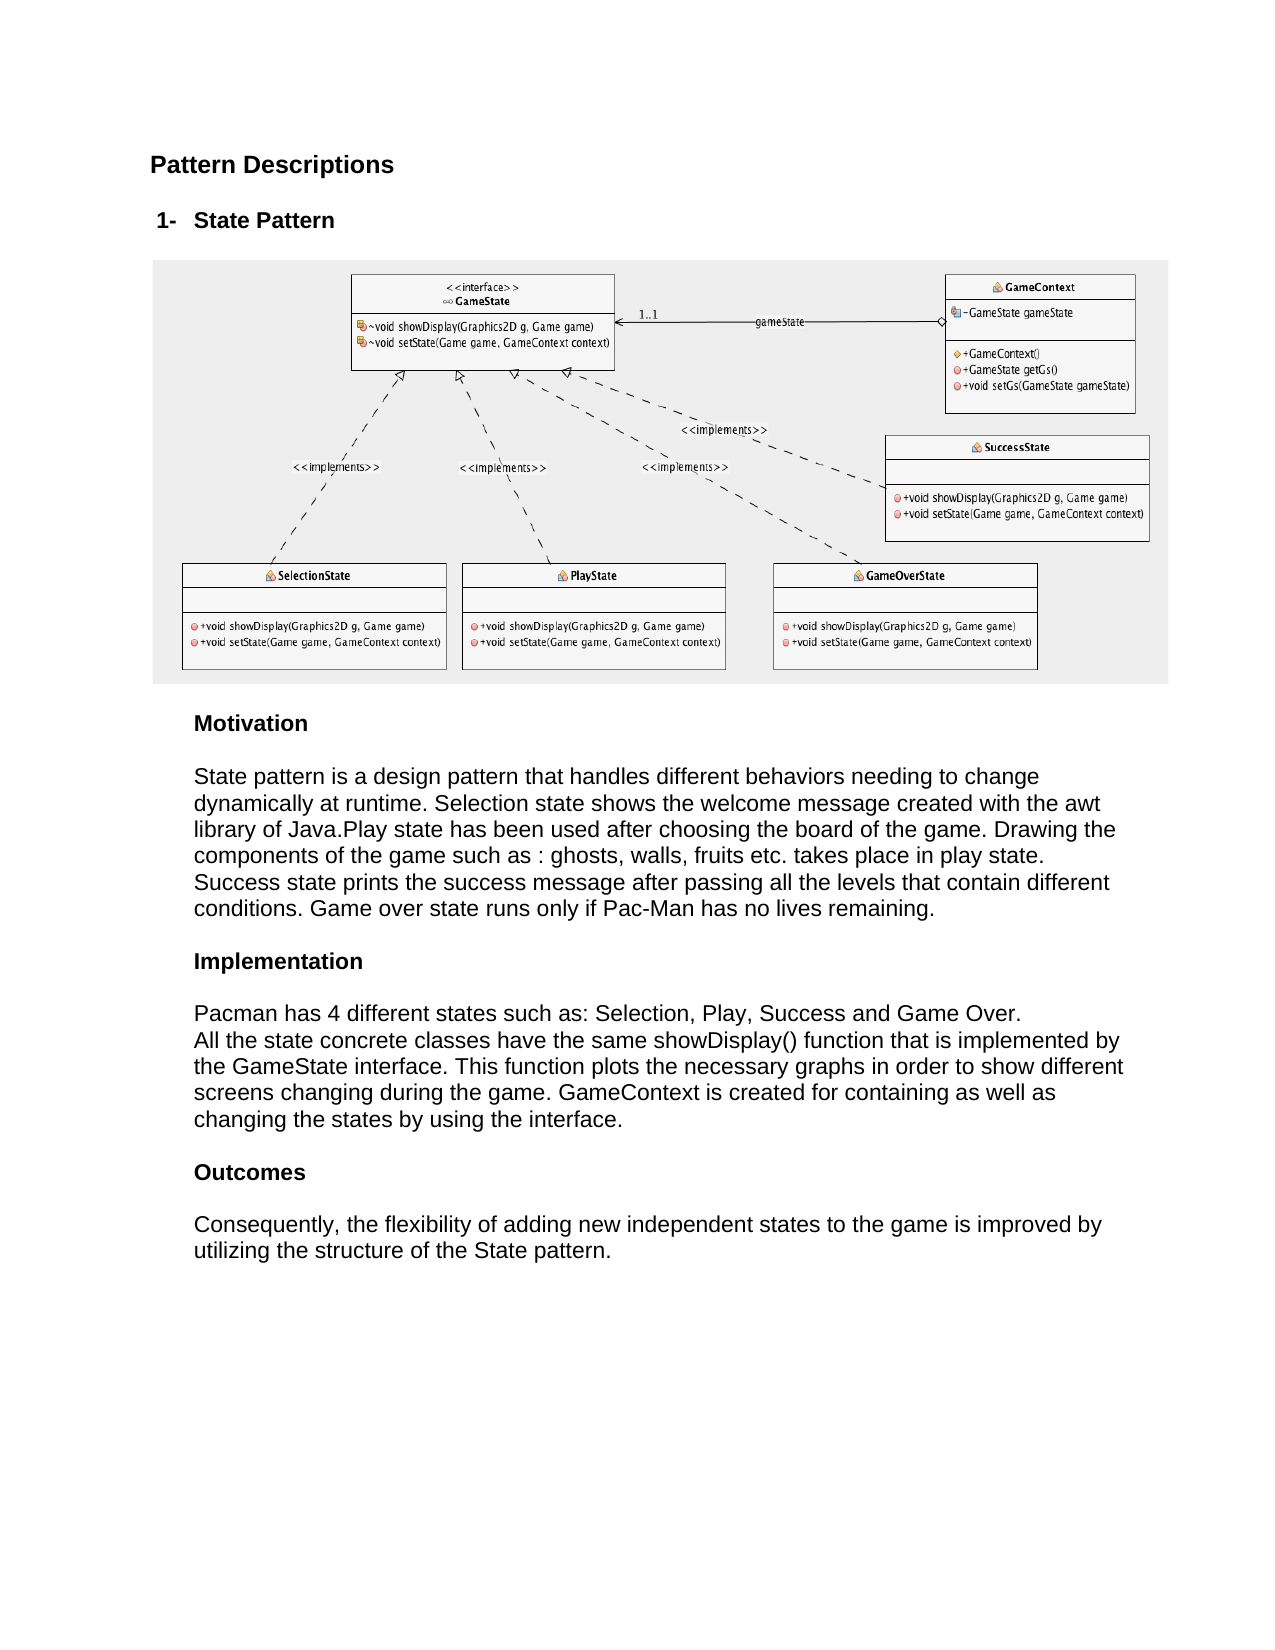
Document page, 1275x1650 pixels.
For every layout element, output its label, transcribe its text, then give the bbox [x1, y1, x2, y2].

text All the state concrete classes have the same showDisplay() function that is implemented by the GameState interface. This function plots the necessary graphs in order to show different screens changing during the game. GameContext is created for containing as well as changing the states by using the interface. [194, 1027, 1125, 1132]
list State Pattern [156, 207, 1125, 234]
text Pattern Descriptions [150, 150, 1125, 179]
text Motivation [194, 710, 1125, 737]
text State pattern is a design pattern that handles different behaviors needing to change dynamically at runtime. Selection state shows the welcome message created with the awt library of Java.Play state has been used after choosing the board of the game. Drawing the components of the game such as : ghosts, walls, fruits etc. takes place in play state. Success state prints the success message after passing all the levels that contain different conditions. Game over state runs only if Pac-Man has no lives remaining. [194, 763, 1125, 921]
text Pacman has 4 different states such as: Selection, Play, Success and Game Over. [194, 1000, 1125, 1027]
text Implementation [194, 948, 1125, 974]
text Consequently, the flexibility of adding new independent states to the game is improved by utilizing the structure of the State pattern. [194, 1211, 1125, 1264]
text Outcomes [194, 1158, 1125, 1185]
picture [152, 260, 1169, 684]
